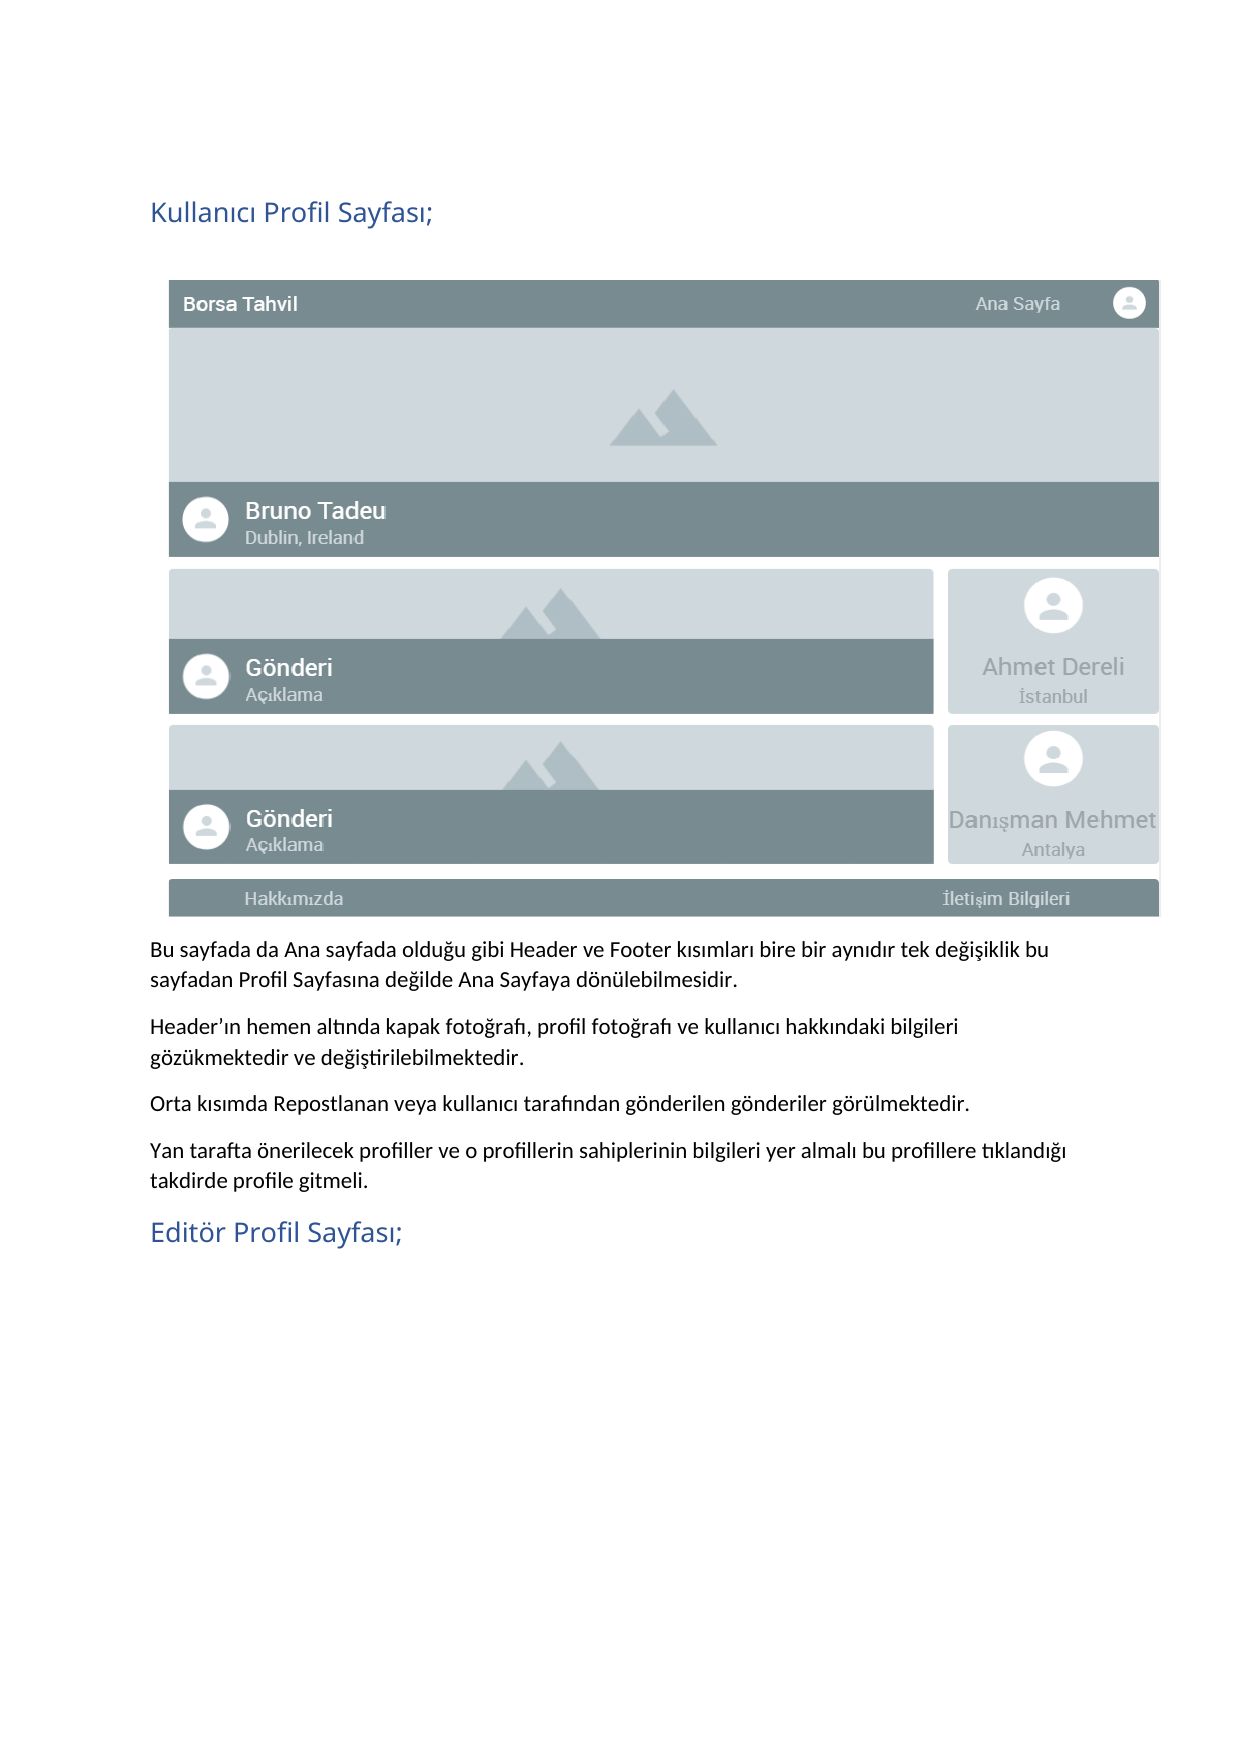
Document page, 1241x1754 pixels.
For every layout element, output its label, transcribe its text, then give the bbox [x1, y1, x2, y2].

text Orta kısımda Repostlanan veya kullanıcı tarafından gönderilen gönderiler görülmektedir. [150, 1089, 1090, 1118]
text Header’ın hemen altında kapak fotoğrafı, profil fotoğrafı ve kullanıcı hakkındaki bilgileri gözükmektedir ve değiştirilebilmektedir. [150, 1012, 1090, 1071]
subtitle Editör Profil Sayfası; [150, 1213, 1090, 1250]
text Yan tarafta önerilecek profiller ve o profillerin sahiplerinin bilgileri yer almalı bu profillere tıklandığı takdirde profile gitmeli. [150, 1136, 1090, 1195]
subtitle Kullanıcı Profil Sayfası; [150, 194, 1090, 231]
text Bu sayfada da Ana sayfada olduğu gibi Header ve Footer kısımları bire bir aynıdır tek değişiklik bu sayfadan Profil Sayfasına değilde Ana Sayfaya dönülebilmesidir. [150, 935, 1090, 994]
